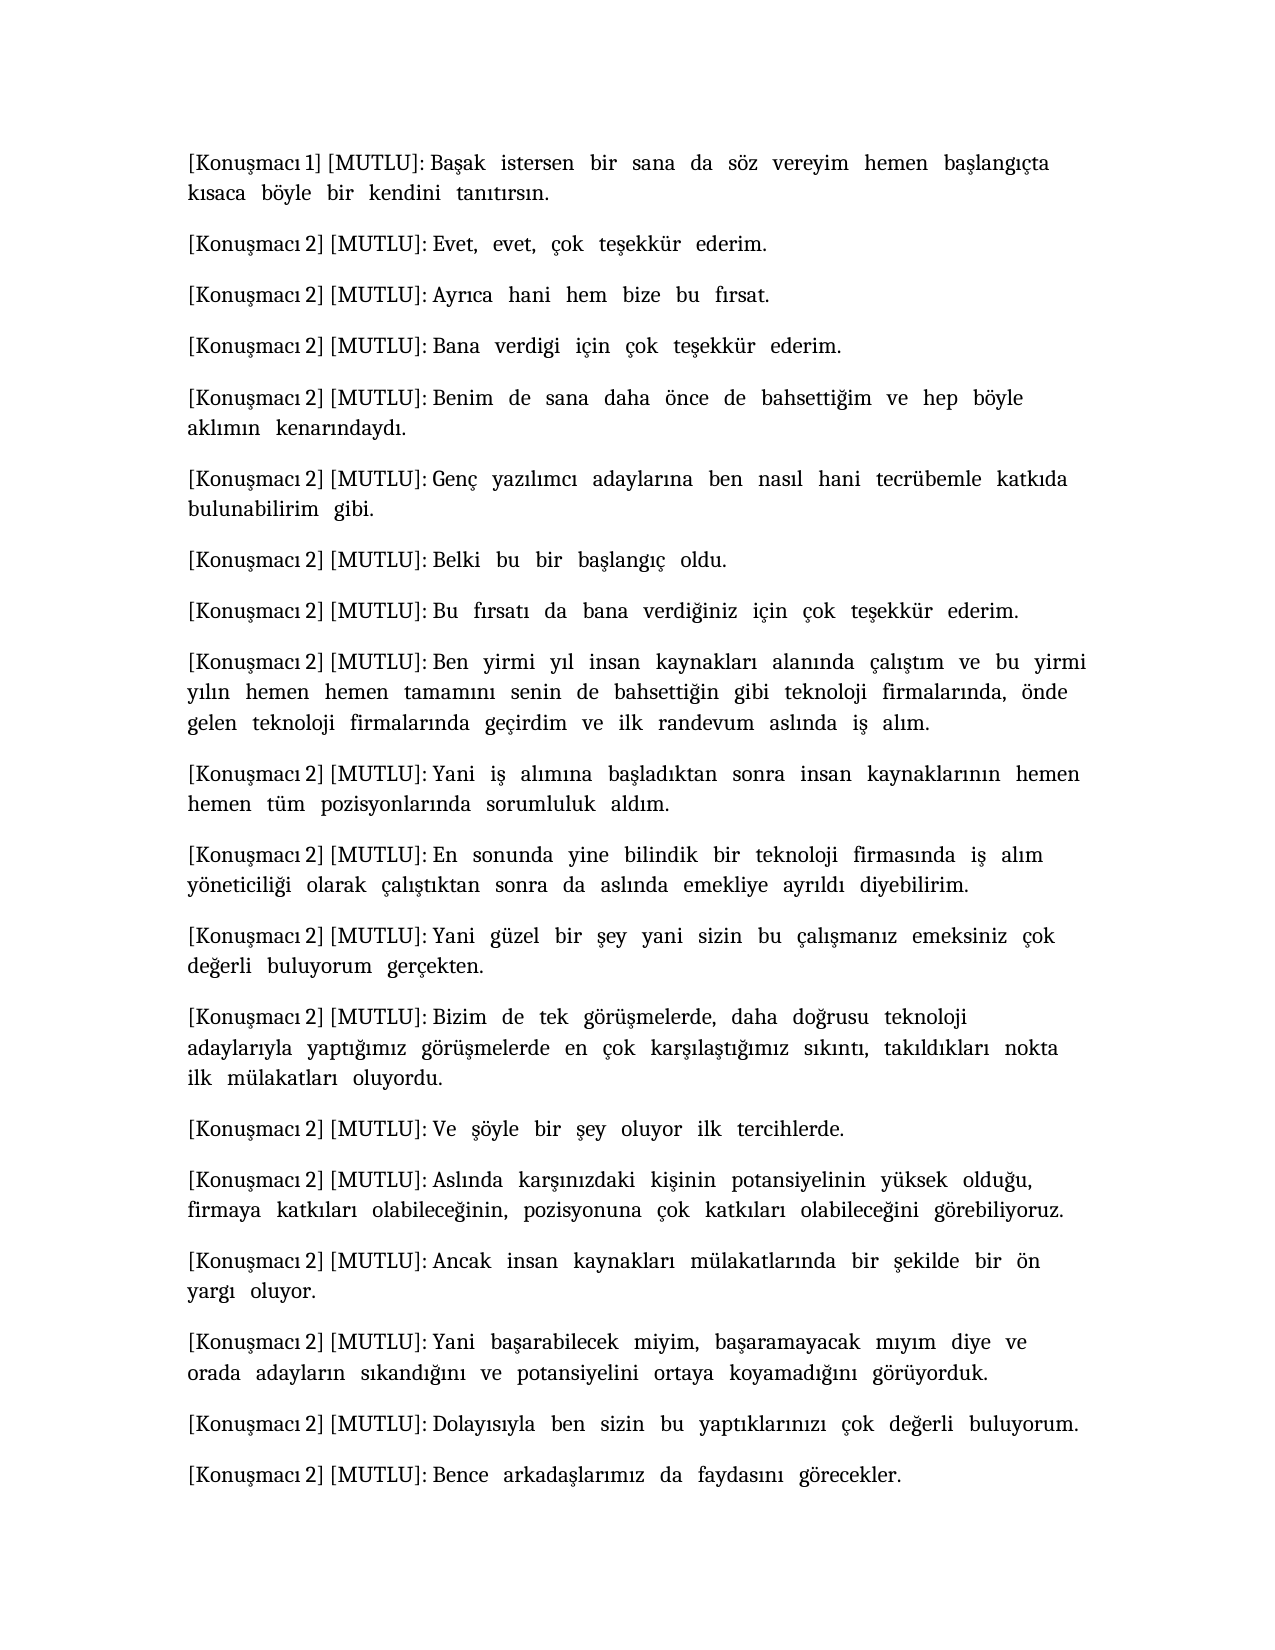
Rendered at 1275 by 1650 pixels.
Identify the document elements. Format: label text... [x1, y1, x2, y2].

text [Konuşmacı 2] [MUTLU]: Bu fırsatı da bana verdiğiniz için çok teşekkür ederim. [187, 598, 1087, 624]
text [Konuşmacı 2] [MUTLU]: Ancak insan kaynakları mülakatlarında bir şekilde bir ön yargı oluyor. [187, 1248, 1087, 1304]
text [Konuşmacı 2] [MUTLU]: Yani başarabilecek miyim, başaramayacak mıyım diye ve orada adayların sıkandığını ve potansiyelini ortaya koyamadığını görüyorduk. [187, 1329, 1087, 1386]
text [Konuşmacı 2] [MUTLU]: Bizim de tek görüşmelerde, daha doğrusu teknoloji adaylarıyla yaptığımız görüşmelerde en çok karşılaştığımız sıkıntı, takıldıkları nokta ilk mülakatları oluyordu. [187, 1004, 1087, 1091]
text [Konuşmacı 2] [MUTLU]: Genç yazılımcı adaylarına ben nasıl hani tecrübemle katkıda bulunabilirim gibi. [187, 466, 1087, 522]
text [Konuşmacı 2] [MUTLU]: En sonunda yine bilindik bir teknoloji firmasında iş alım yöneticiliği olarak çalıştıktan sonra da aslında emekliye ayrıldı diyebilirim. [187, 842, 1087, 898]
text [Konuşmacı 2] [MUTLU]: Ben yirmi yıl insan kaynakları alanında çalıştım ve bu yirmi yılın hemen hemen tamamını senin de bahsettiğin gibi teknoloji firmalarında, önde gelen teknoloji firmalarında geçirdim ve ilk randevum aslında iş alım. [187, 649, 1087, 736]
text [Konuşmacı 2] [MUTLU]: Benim de sana daha önce de bahsettiğim ve hep böyle aklımın kenarındaydı. [187, 384, 1087, 441]
text [Konuşmacı 2] [MUTLU]: Evet, evet, çok teşekkür ederim. [187, 231, 1087, 258]
text [Konuşmacı 2] [MUTLU]: Dolayısıyla ben sizin bu yaptıklarınızı çok değerli buluyorum. [187, 1410, 1087, 1437]
text [Konuşmacı 2] [MUTLU]: Ayrıca hani hem bize bu fırsat. [187, 282, 1087, 309]
text [Konuşmacı 2] [MUTLU]: Aslında karşınızdaki kişinin potansiyelinin yüksek olduğu, firmaya katkıları olabileceğinin, pozisyonuna çok katkıları olabileceğini görebiliyoruz. [187, 1167, 1087, 1223]
text [Konuşmacı 2] [MUTLU]: Belki bu bir başlangıç oldu. [187, 547, 1087, 573]
text [Konuşmacı 2] [MUTLU]: Ve şöyle bir şey oluyor ilk tercihlerde. [187, 1116, 1087, 1142]
text [Konuşmacı 2] [MUTLU]: Bence arkadaşlarımız da faydasını görecekler. [187, 1461, 1087, 1488]
text [Konuşmacı 2] [MUTLU]: Yani güzel bir şey yani sizin bu çalışmanız emeksiniz çok değerli buluyorum gerçekten. [187, 923, 1087, 979]
text [Konuşmacı 1] [MUTLU]: Başak istersen bir sana da söz vereyim hemen başlangıçta kısaca böyle bir kendini tanıtırsın. [187, 150, 1087, 207]
text [Konuşmacı 2] [MUTLU]: Bana verdigi için çok teşekkür ederim. [187, 333, 1087, 360]
text [Konuşmacı 2] [MUTLU]: Yani iş alımına başladıktan sonra insan kaynaklarının hemen hemen tüm pozisyonlarında sorumluluk aldım. [187, 760, 1087, 817]
